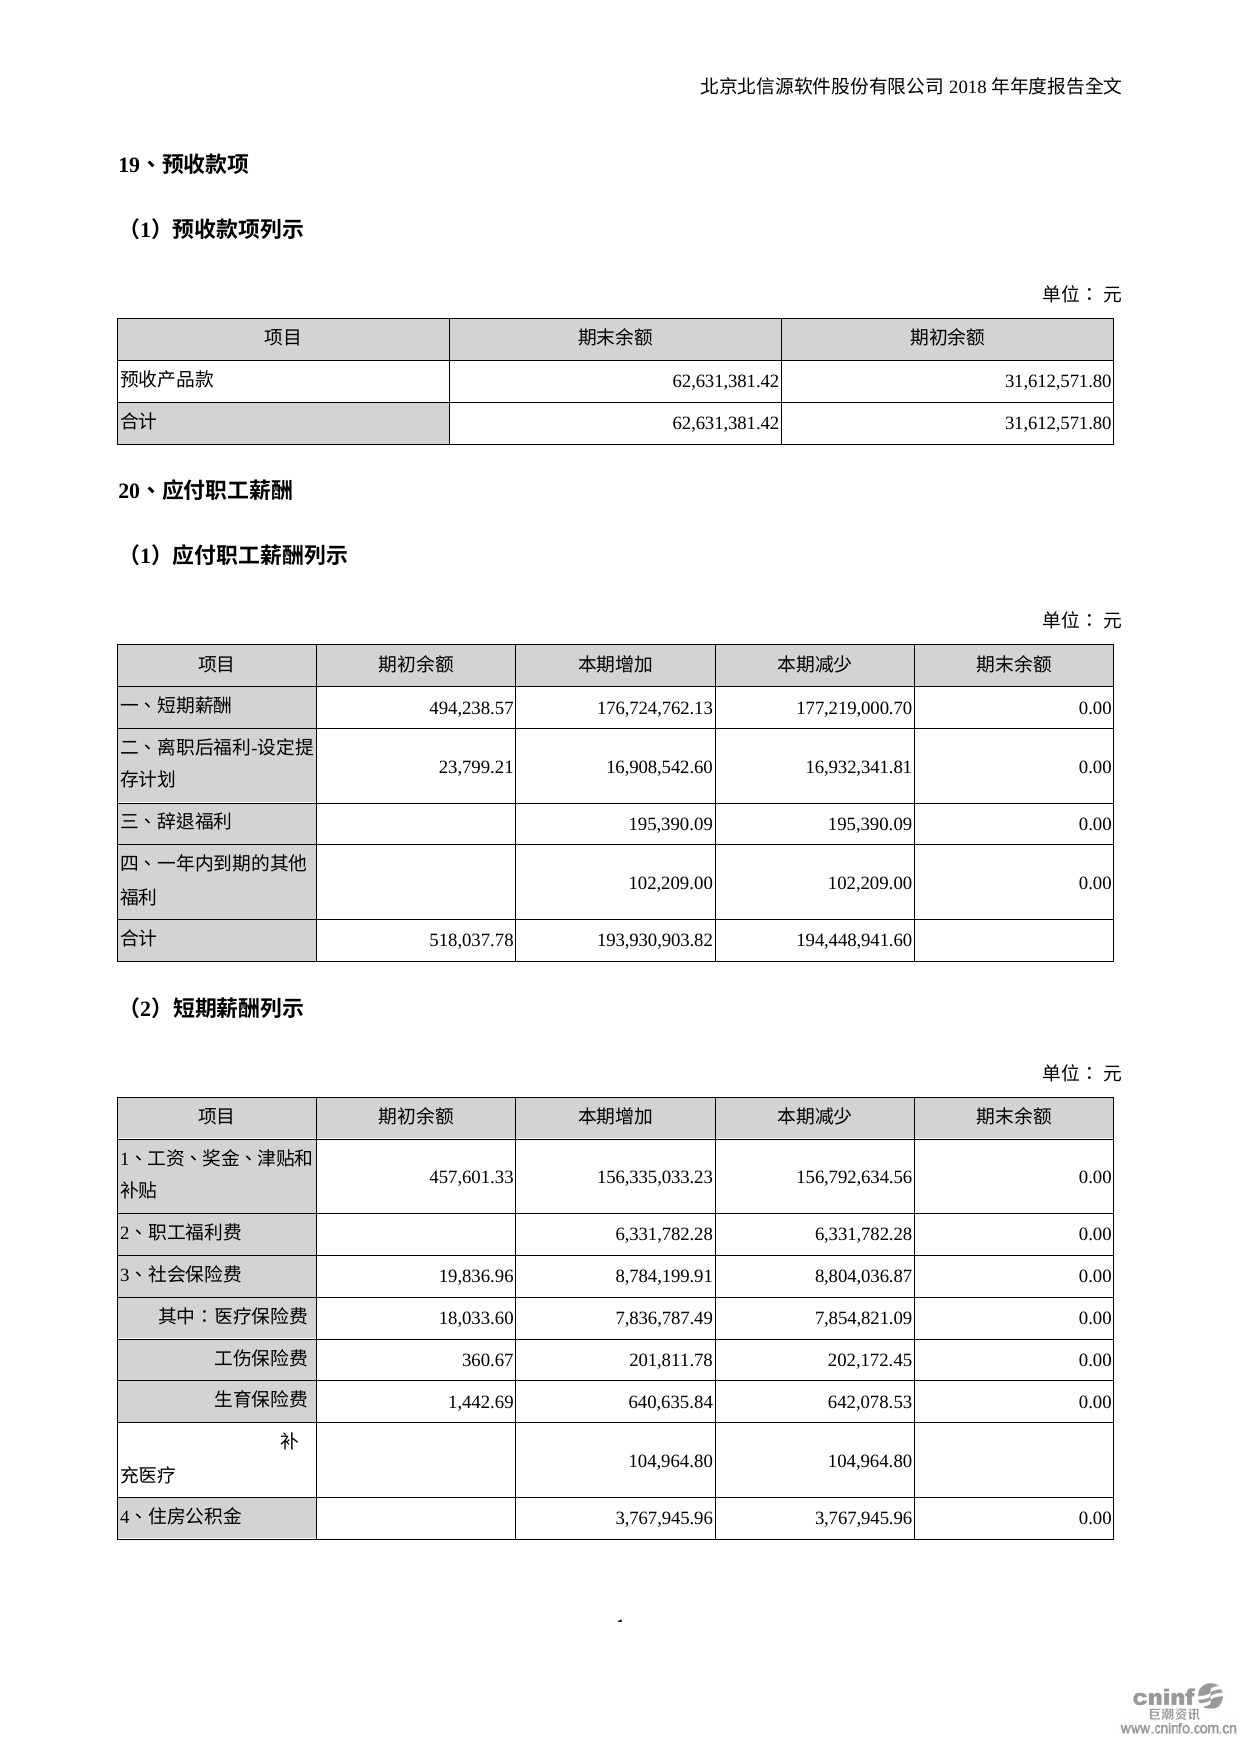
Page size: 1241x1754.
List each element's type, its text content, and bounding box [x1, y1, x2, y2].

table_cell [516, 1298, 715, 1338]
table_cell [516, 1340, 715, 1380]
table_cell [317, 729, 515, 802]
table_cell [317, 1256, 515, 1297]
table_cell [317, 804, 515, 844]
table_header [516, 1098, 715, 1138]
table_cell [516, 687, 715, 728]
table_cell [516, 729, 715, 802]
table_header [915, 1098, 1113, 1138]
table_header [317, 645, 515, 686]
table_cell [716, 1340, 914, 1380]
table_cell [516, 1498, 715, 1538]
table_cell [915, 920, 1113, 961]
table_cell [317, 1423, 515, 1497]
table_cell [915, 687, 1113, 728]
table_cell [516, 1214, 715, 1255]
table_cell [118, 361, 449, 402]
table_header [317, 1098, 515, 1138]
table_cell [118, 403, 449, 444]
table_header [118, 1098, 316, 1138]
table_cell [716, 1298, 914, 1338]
subtitle 19、预收款项 [118, 149, 1240, 179]
subtitle （2）短期薪酬列示 [118, 992, 1240, 1022]
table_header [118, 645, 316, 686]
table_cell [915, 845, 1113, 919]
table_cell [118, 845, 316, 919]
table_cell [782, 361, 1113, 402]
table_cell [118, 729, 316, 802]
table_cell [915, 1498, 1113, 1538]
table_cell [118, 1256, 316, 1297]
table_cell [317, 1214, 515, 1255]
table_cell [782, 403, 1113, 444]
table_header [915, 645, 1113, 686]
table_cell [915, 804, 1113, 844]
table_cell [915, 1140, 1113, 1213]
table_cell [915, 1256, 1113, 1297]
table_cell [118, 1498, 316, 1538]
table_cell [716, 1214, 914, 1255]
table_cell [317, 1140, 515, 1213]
subtitle （1）应付职工薪酬列示 [118, 540, 1240, 570]
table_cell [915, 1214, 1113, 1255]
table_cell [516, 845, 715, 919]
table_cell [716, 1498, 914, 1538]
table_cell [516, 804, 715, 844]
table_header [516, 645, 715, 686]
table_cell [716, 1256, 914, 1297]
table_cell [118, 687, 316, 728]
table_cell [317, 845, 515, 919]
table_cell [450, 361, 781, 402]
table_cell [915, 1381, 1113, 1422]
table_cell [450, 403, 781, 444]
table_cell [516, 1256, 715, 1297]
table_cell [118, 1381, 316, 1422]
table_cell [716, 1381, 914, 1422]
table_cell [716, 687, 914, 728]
subtitle 20、应付职工薪酬 [118, 476, 1240, 505]
picture [1115, 1680, 1240, 1737]
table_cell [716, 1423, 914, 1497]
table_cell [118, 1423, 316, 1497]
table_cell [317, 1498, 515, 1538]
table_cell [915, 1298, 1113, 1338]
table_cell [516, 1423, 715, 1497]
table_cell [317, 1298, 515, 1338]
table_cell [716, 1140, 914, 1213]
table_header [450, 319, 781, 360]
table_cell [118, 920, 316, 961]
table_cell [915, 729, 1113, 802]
text 单位： 元 [102, 281, 1122, 307]
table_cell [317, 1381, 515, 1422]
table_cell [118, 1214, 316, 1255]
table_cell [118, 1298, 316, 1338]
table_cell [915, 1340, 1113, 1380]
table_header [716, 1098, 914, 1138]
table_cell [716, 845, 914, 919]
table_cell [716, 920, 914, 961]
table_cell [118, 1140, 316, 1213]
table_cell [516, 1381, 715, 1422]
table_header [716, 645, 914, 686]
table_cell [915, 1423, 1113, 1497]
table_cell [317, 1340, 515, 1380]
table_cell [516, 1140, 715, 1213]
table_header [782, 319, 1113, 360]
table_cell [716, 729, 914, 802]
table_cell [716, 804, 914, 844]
text 单位： 元 [102, 607, 1122, 633]
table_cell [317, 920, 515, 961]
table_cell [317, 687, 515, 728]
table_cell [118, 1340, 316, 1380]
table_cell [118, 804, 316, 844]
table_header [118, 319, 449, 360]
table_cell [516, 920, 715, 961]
subtitle （1）预收款项列示 [118, 214, 1240, 244]
text 单位： 元 [102, 1060, 1122, 1085]
